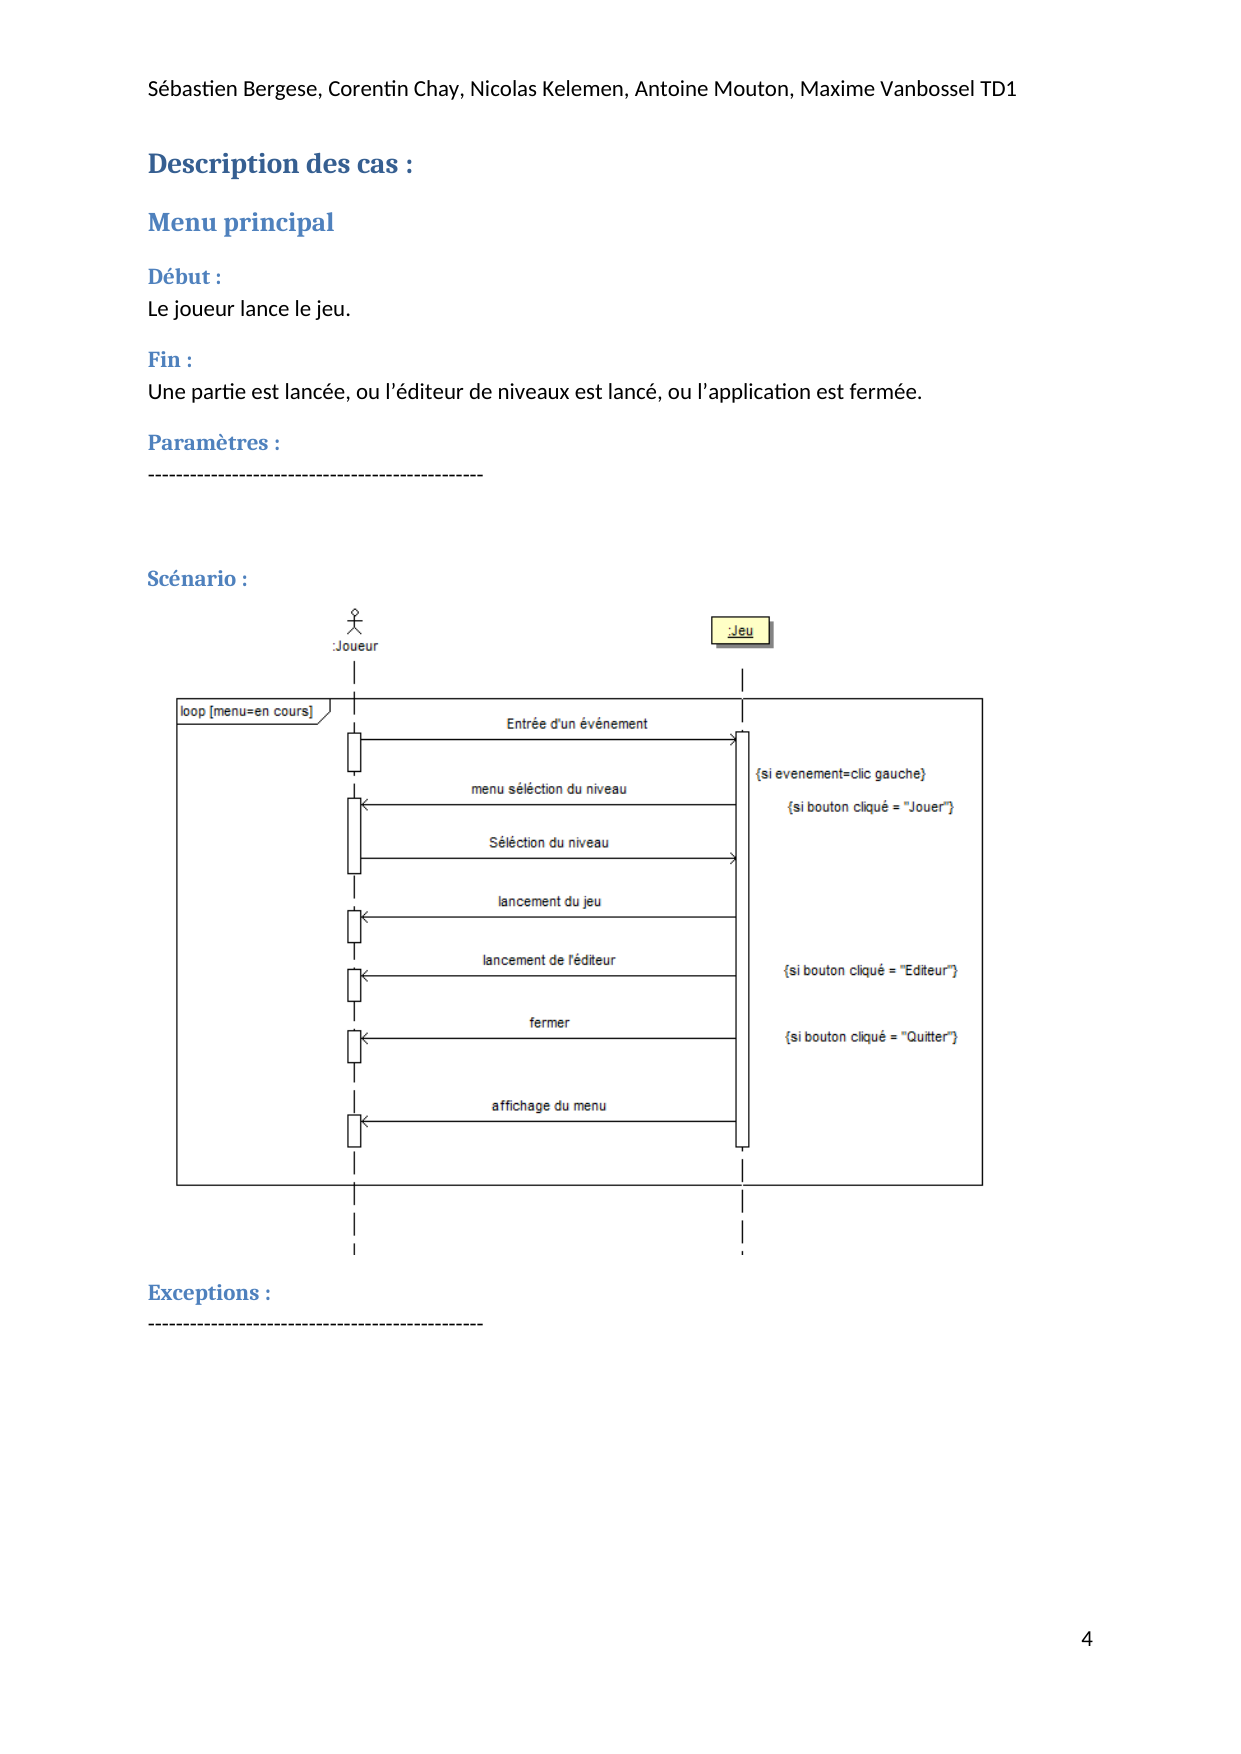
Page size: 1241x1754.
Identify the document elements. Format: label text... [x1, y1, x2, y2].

text Le joueur lance le jeu. [148, 294, 1093, 322]
text Fin : [148, 347, 1093, 373]
text Une partie est lancée, ou l’éditeur de niveaux est lancé, ou l’application est fermée. [148, 377, 1093, 405]
text ------------------------------------------------ [148, 1309, 1093, 1337]
text Exceptions : [148, 1279, 1093, 1306]
text Début : [148, 263, 1093, 290]
text ------------------------------------------------ [148, 460, 1093, 488]
text Paramètres : [148, 430, 1093, 456]
text Menu principal [148, 207, 1093, 238]
text Scénario : [148, 566, 1093, 593]
text Description des cas : [148, 148, 1093, 181]
picture [147, 596, 1093, 1255]
